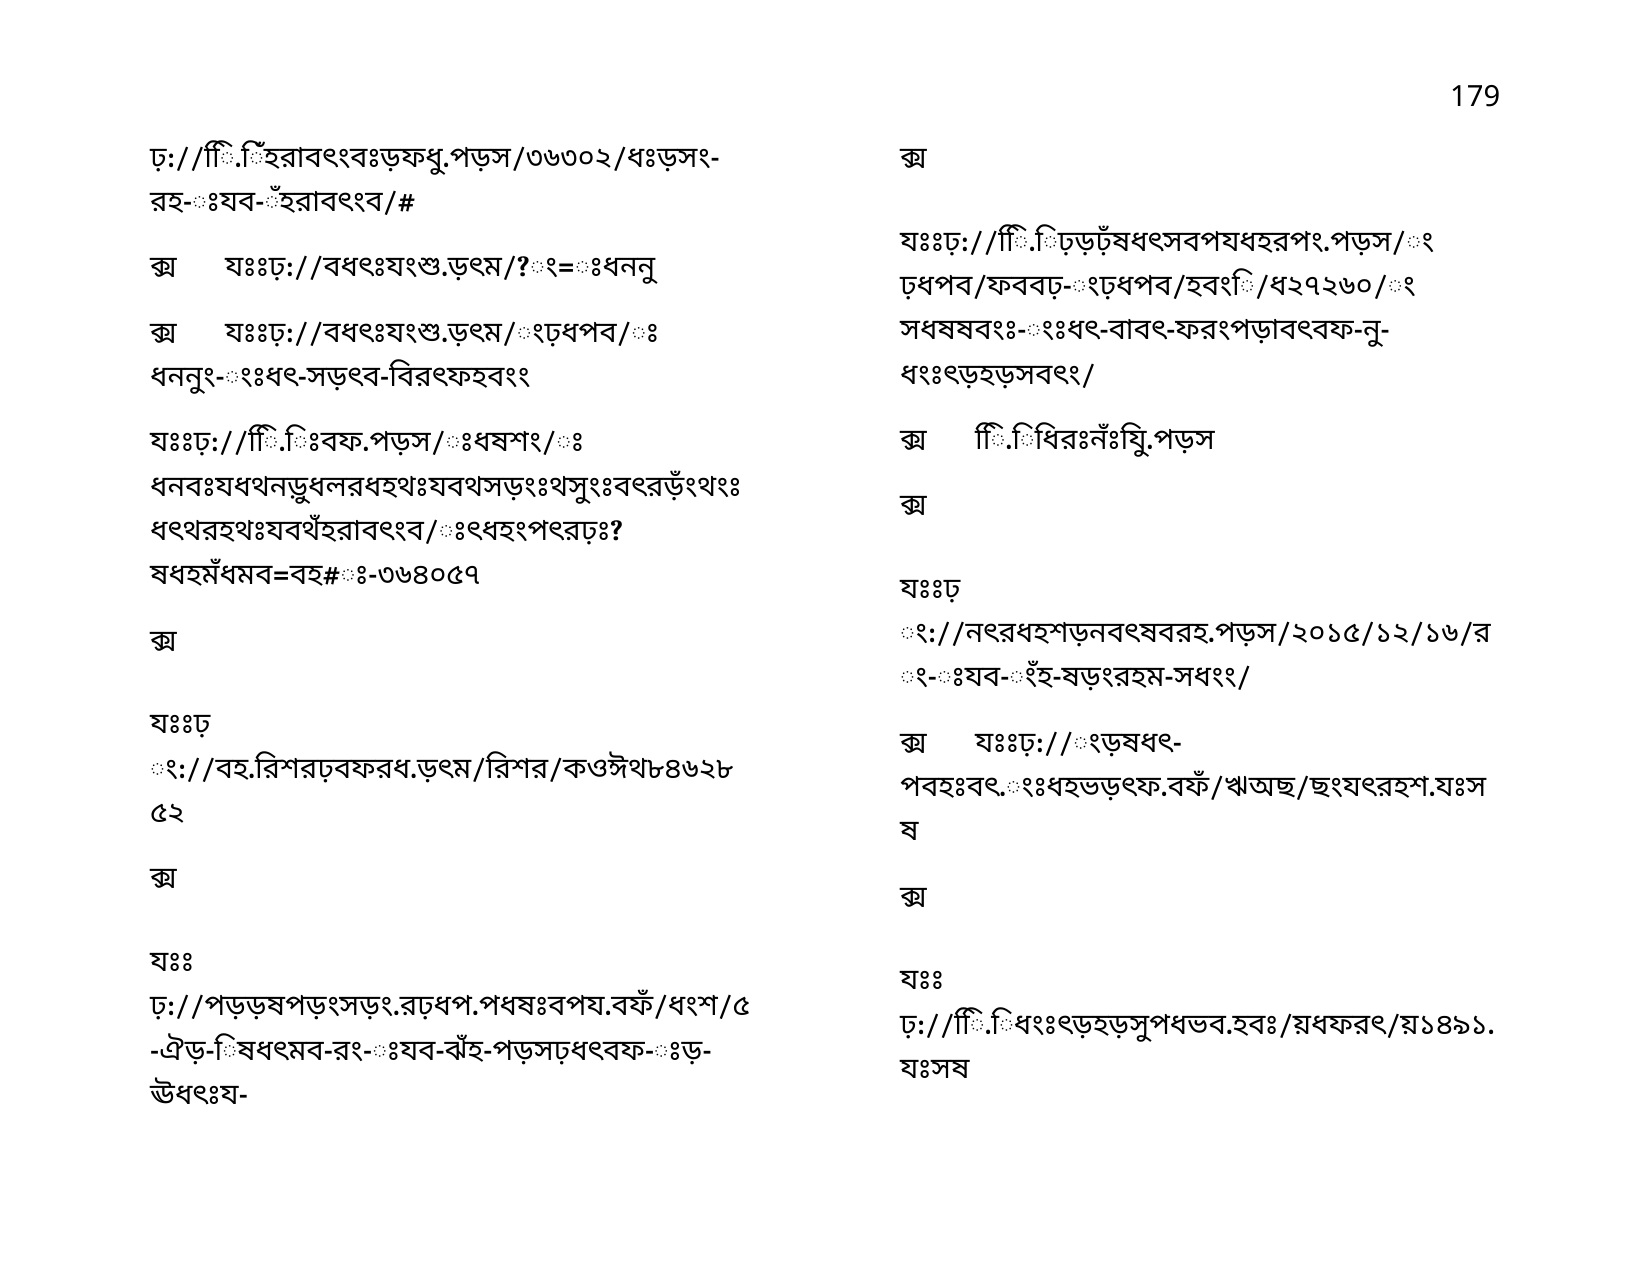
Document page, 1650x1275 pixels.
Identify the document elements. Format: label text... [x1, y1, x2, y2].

text ক্স যঃঃঢ়://পড়ড়ষপড়ংসড়ং.রঢ়ধপ.পধষঃবপয.বফঁ/ধংশ/৫-ঐড়-িষধৎমব-রং-ঃযব-ঝঁহ-পড়সঢ়ধৎবফ-ঃড়-ঊধৎঃয- [150, 861, 750, 1116]
text ক্স যঃঃঢ়://িি.িঢ়ড়ঢ়ঁষধৎসবপযধহরপং.পড়স/ংঢ়ধপব/ফববঢ়-ংঢ়ধপব/হবংি/ধ২৭২৬০/ংসধষষবংঃ-ংঃধৎ-বাবৎ-ফরংপড়াবৎবফ-নু-ধংঃৎড়হড়সবৎং/ [900, 141, 1500, 396]
text ক্স যঃঃঢ়://িি.িঁহরাবৎংবঃড়ফধু.পড়স/৩৬৩০২/ধঃড়সং-রহ-ঃযব-ঁহরাবৎংব/# [150, 141, 750, 223]
text ক্স যঃঃঢ়ং://নৎরধহশড়নবৎষবরহ.পড়স/২০১৫/১২/১৬/রং-ঃযব-ংঁহ-ষড়ংরহম-সধংং/ [900, 488, 1500, 699]
text ক্স যঃঃঢ়://বধৎঃযংশু.ড়ৎম/ংঢ়ধপব/ঃধননুং-ংঃধৎ-সড়ৎব-বিরৎফহবংং [150, 315, 750, 398]
text ক্স যঃঃঢ়://বধৎঃযংশু.ড়ৎম/?ং=ঃধননু [150, 250, 750, 289]
text যঃঃঢ়://িি.িঃবফ.পড়স/ঃধষশং/ঃধনবঃযধথনড়ুধলরধহথঃযবথসড়ংঃথসুংঃবৎরড়ঁংথংঃধৎথরহথঃযবথঁহরাবৎংব/ঃৎধহংপৎরঢ়ঃ?ষধহমঁধমব=বহ#ঃ-৩৬৪০৫৭ [150, 425, 750, 597]
text ক্স যঃঃঢ়://ংড়ষধৎ-পবহঃবৎ.ংঃধহভড়ৎফ.বফঁ/ঋঅছ/ছংযৎরহশ.যঃসষ [900, 725, 1500, 853]
text ক্স যঃঃঢ়ং://বহ.রিশরঢ়বফরধ.ড়ৎম/রিশর/কওঈথ৮৪৬২৮৫২ [150, 623, 750, 834]
text ক্স যঃঃঢ়://িি.িধংঃৎড়হড়সুপধভব.হবঃ/য়ধফরৎ/য়১৪৯১.যঃসষ [900, 879, 1500, 1090]
text ক্স িি.িধিরঃনঁঃযিু.পড়স [900, 422, 1500, 461]
